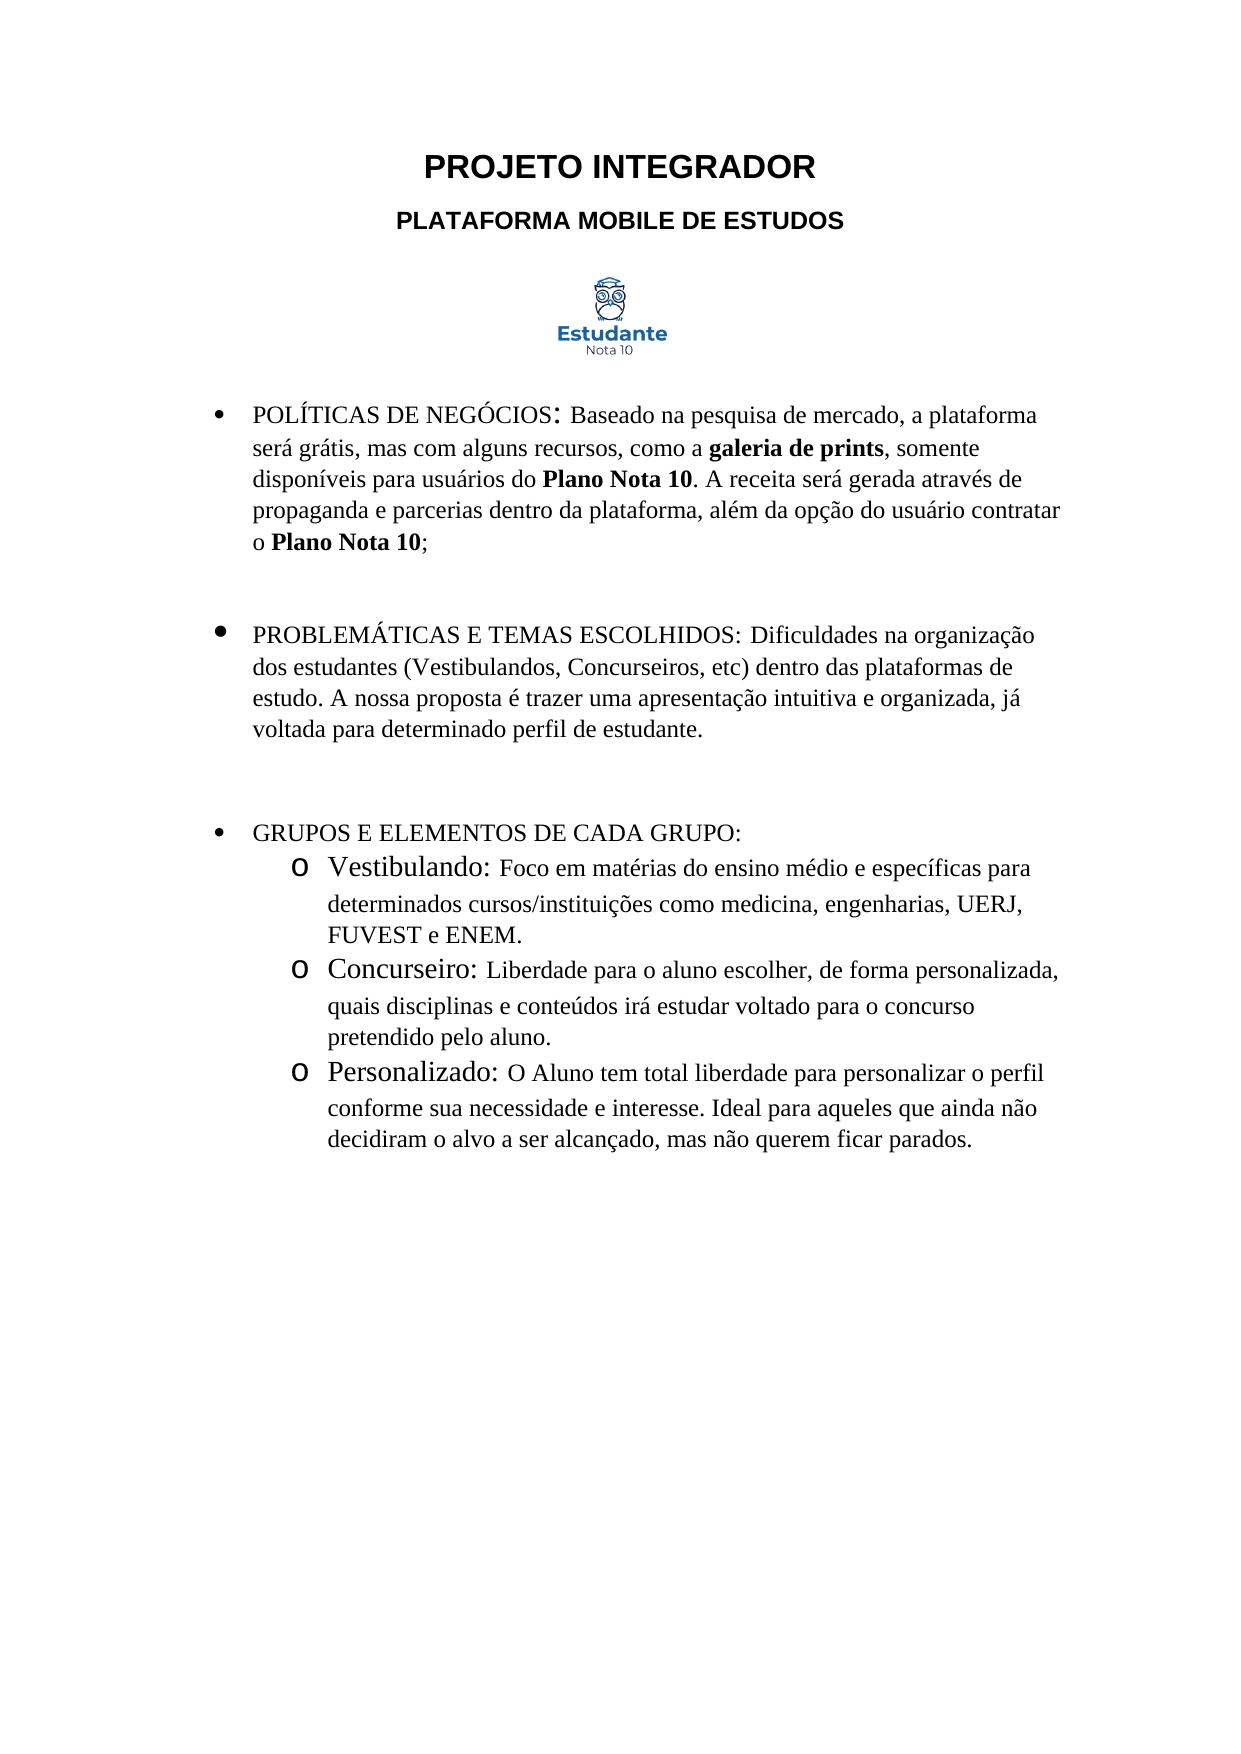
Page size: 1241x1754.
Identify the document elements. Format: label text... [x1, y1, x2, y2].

list Personalizado: O Aluno tem total liberdade para personalizar o perfil conforme sua necessidade e interesse. Ideal para aqueles que ainda não decidiram o alvo a ser alcançado, mas não querem ficar parados. [290, 1053, 1063, 1153]
list Concurseiro: Liberdade para o aluno escolher, de forma personalizada, quais disciplinas e conteúdos irá estudar voltado para o concurso pretendido pelo aluno. [290, 951, 1063, 1051]
list POLÍTICAS DE NEGÓCIOS: Baseado na pesquisa de mercado, a plataforma será grátis, mas com alguns recursos, como a galeria de prints, somente disponíveis para usuários do Plano Nota 10. A receita será gerada através de propaganda e parcerias dentro da plataforma, além da opção do usuário contratar o Plano Nota 10; [215, 393, 1063, 555]
picture [552, 255, 673, 376]
list PROBLEMÁTICAS E TEMAS ESCOLHIDOS: Dificuldades na organização dos estudantes (Vestibulandos, Concurseiros, etc) dentro das plataformas de estudo. A nossa proposta é trazer uma apresentação intuitiva e organizada, já voltada para determinado perfil de estudante. [215, 620, 1063, 743]
text PLATAFORMA MOBILE DE ESTUDOS [177, 206, 1063, 234]
list GRUPOS E ELEMENTOS DE CADA GRUPO: [215, 818, 1063, 847]
list Vestibulando: Foco em matérias do ensino médio e específicas para determinados cursos/instituições como medicina, engenharias, UERJ, FUVEST e ENEM. [290, 849, 1063, 949]
text PROJETO INTEGRADOR [177, 148, 1063, 186]
